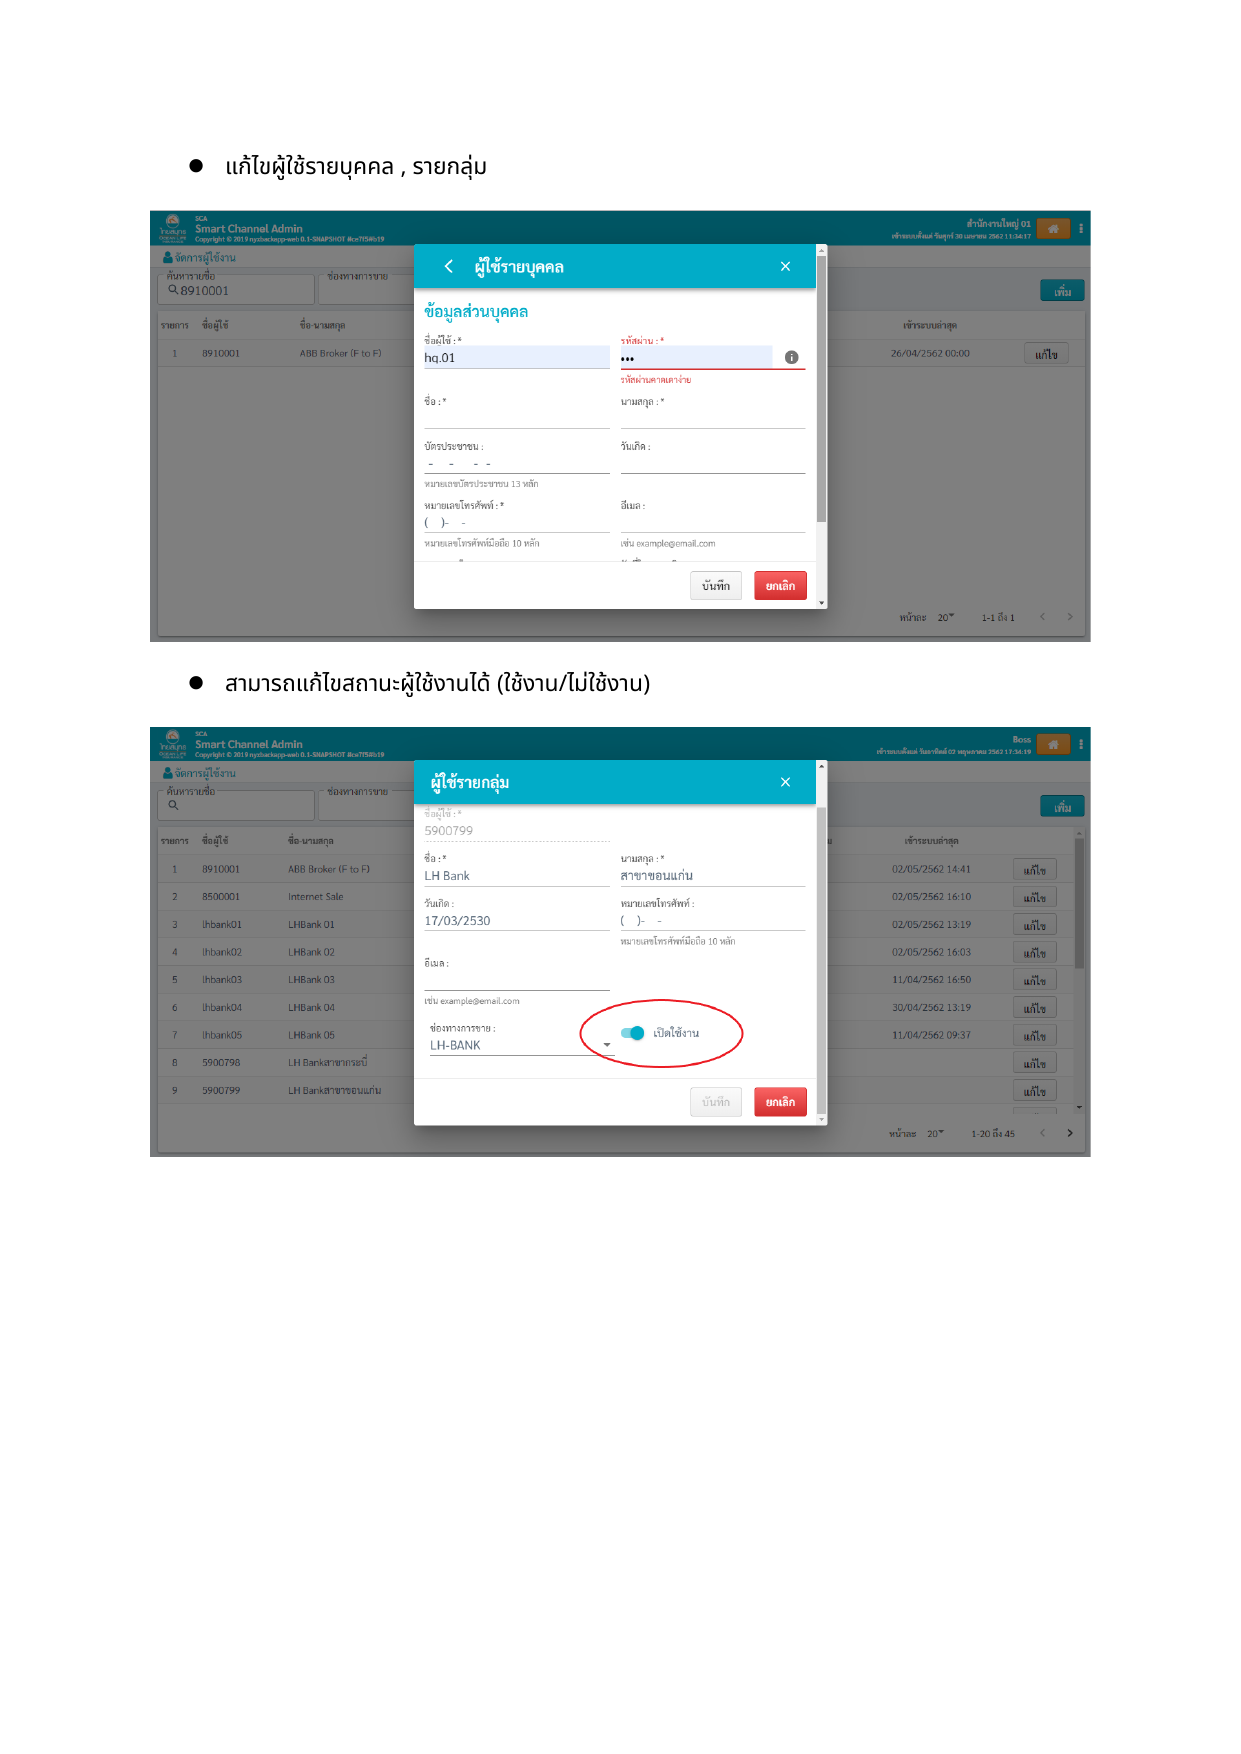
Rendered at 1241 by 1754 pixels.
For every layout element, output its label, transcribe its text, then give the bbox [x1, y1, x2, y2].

list แก้ไขผู้ใช้รายบุคคล , รายกลุ่ม [187, 150, 1090, 185]
picture [150, 210, 1091, 642]
picture [150, 727, 1091, 1157]
list สามารถแก้ไขสถานะผู้ใช้งานได้ (ใช้งาน/ไม่ใช้งาน) [187, 667, 1090, 702]
